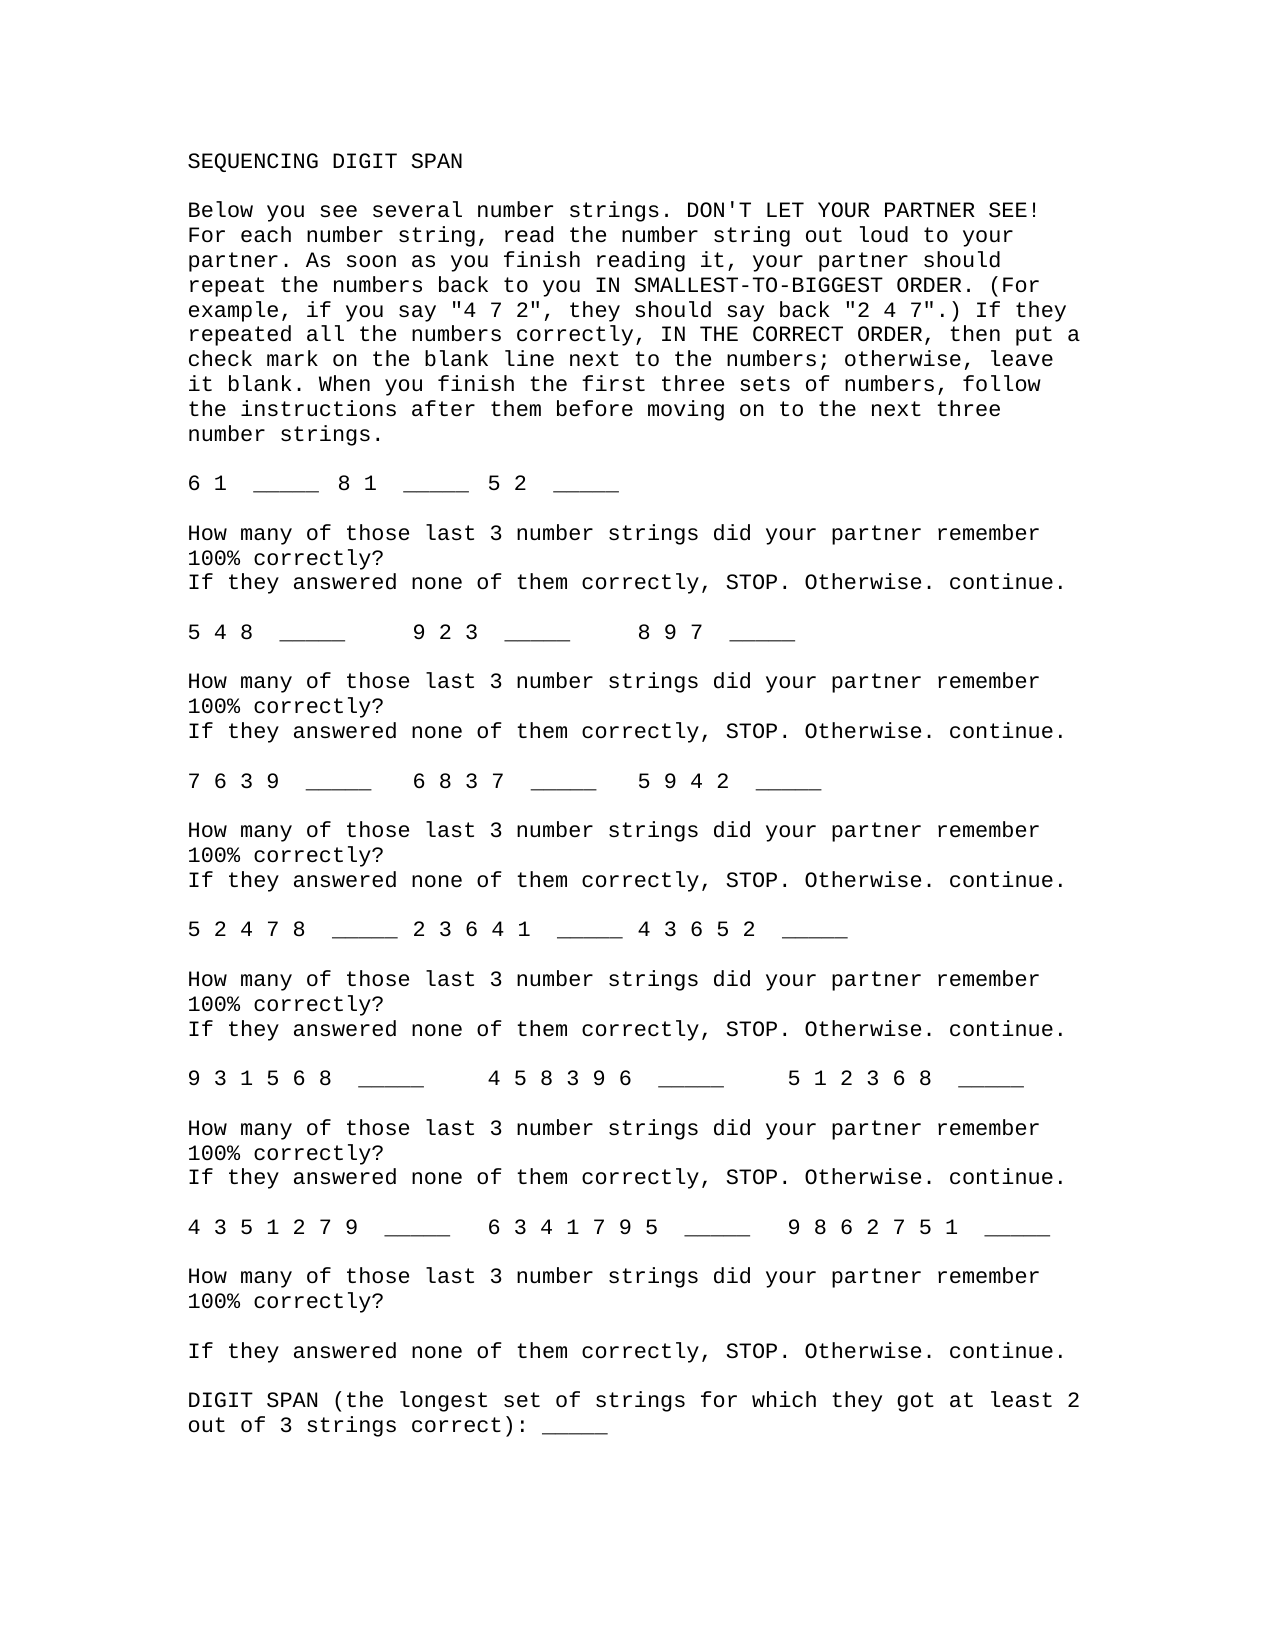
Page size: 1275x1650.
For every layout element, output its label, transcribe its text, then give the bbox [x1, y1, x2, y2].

text How many of those last 3 number strings did your partner remember 100% correctly? [187, 1117, 1087, 1166]
text How many of those last 3 number strings did your partner remember 100% correctly? [187, 1266, 1087, 1315]
text 6 1 _____ 8 1 _____ 5 2 _____ [187, 472, 1087, 497]
text Below you see several number strings. DON'T LET YOUR PARTNER SEE! For each number string, read the number string out loud to your partner. As soon as you finish reading it, your partner should repeat the numbers back to you IN SMALLEST-TO-BIGGEST ORDER. (For example, if you say "4 7 2", they should say back "2 4 7".) If they repeated all the numbers correctly, IN THE CORRECT ORDER, then put a check mark on the blank line next to the numbers; otherwise, leave it blank. When you finish the first three sets of numbers, follow the instructions after them before moving on to the next three number strings. [187, 199, 1087, 447]
text If they answered none of them correctly, STOP. Otherwise. continue. [187, 1340, 1087, 1365]
text If they answered none of them correctly, STOP. Otherwise. continue. [187, 571, 1087, 596]
text How many of those last 3 number strings did your partner remember 100% correctly? [187, 671, 1087, 720]
text 4 3 5 1 2 7 9 _____ 6 3 4 1 7 9 5 _____ 9 8 6 2 7 5 1 _____ [187, 1216, 1087, 1241]
text 7 6 3 9 _____ 6 8 3 7 _____ 5 9 4 2 _____ [187, 770, 1087, 794]
text If they answered none of them correctly, STOP. Otherwise. continue. [187, 1166, 1087, 1191]
text How many of those last 3 number strings did your partner remember 100% correctly? [187, 522, 1087, 571]
text How many of those last 3 number strings did your partner remember 100% correctly? [187, 819, 1087, 869]
text 5 4 8 _____ 9 2 3 _____ 8 9 7 _____ [187, 621, 1087, 646]
text DIGIT SPAN (the longest set of strings for which they got at least 2 out of 3 strings correct): _____ [187, 1389, 1087, 1439]
text SEQUENCING DIGIT SPAN [187, 150, 1087, 175]
text How many of those last 3 number strings did your partner remember 100% correctly? [187, 968, 1087, 1018]
text If they answered none of them correctly, STOP. Otherwise. continue. [187, 869, 1087, 894]
text 9 3 1 5 6 8 _____ 4 5 8 3 9 6 _____ 5 1 2 3 6 8 _____ [187, 1067, 1087, 1092]
text If they answered none of them correctly, STOP. Otherwise. continue. [187, 1018, 1087, 1042]
text 5 2 4 7 8 _____ 2 3 6 4 1 _____ 4 3 6 5 2 _____ [187, 918, 1087, 943]
text If they answered none of them correctly, STOP. Otherwise. continue. [187, 720, 1087, 745]
